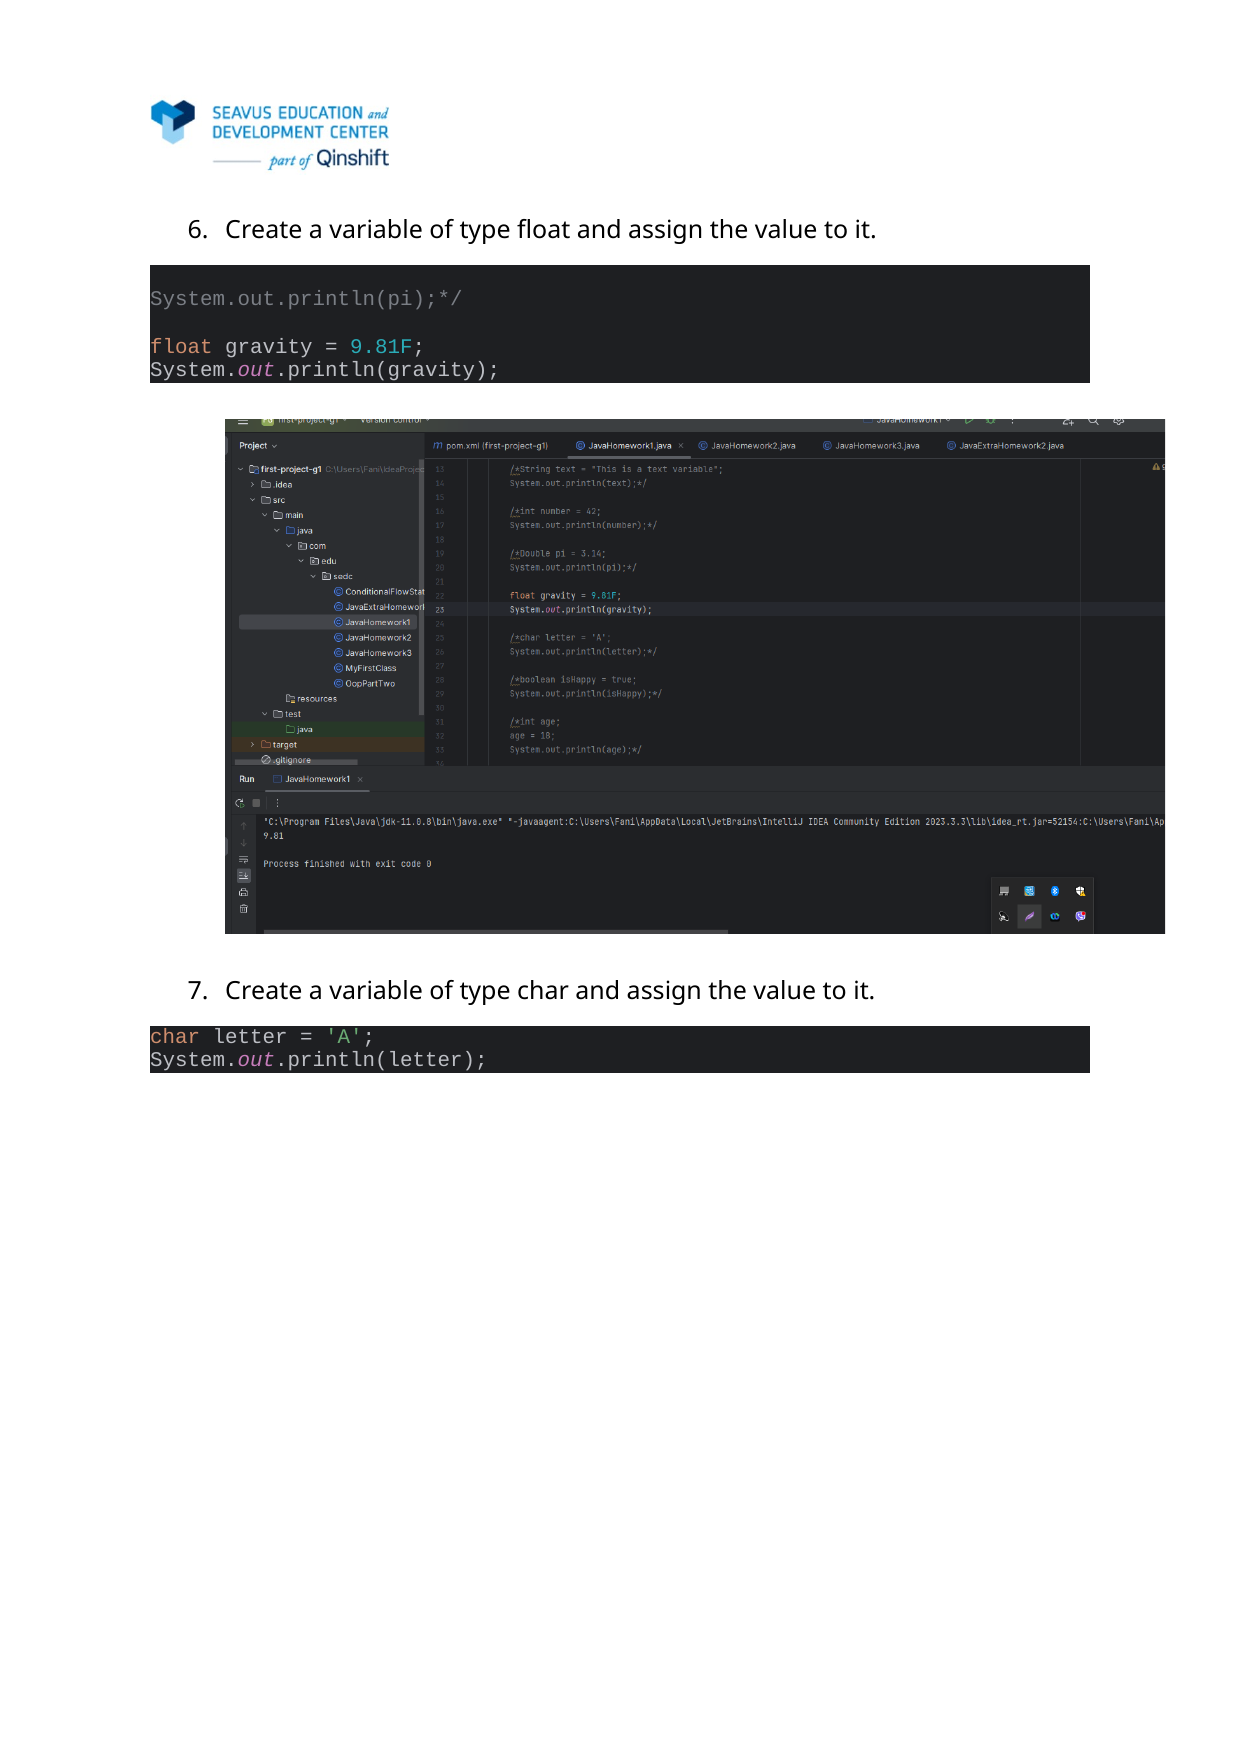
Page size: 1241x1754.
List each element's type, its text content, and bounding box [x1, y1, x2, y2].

picture [225, 419, 1166, 934]
text char letter = 'A'; System.out.println(letter); [150, 1026, 1090, 1073]
list Create a variable of type char and assign the value to it. [187, 972, 1090, 1006]
list Create a variable of type float and assign the value to it. [187, 211, 1090, 245]
picture [150, 75, 393, 175]
text System.out.println(pi);*/ float gravity = 9.81F; System.out.println(gravity); [150, 265, 1090, 383]
